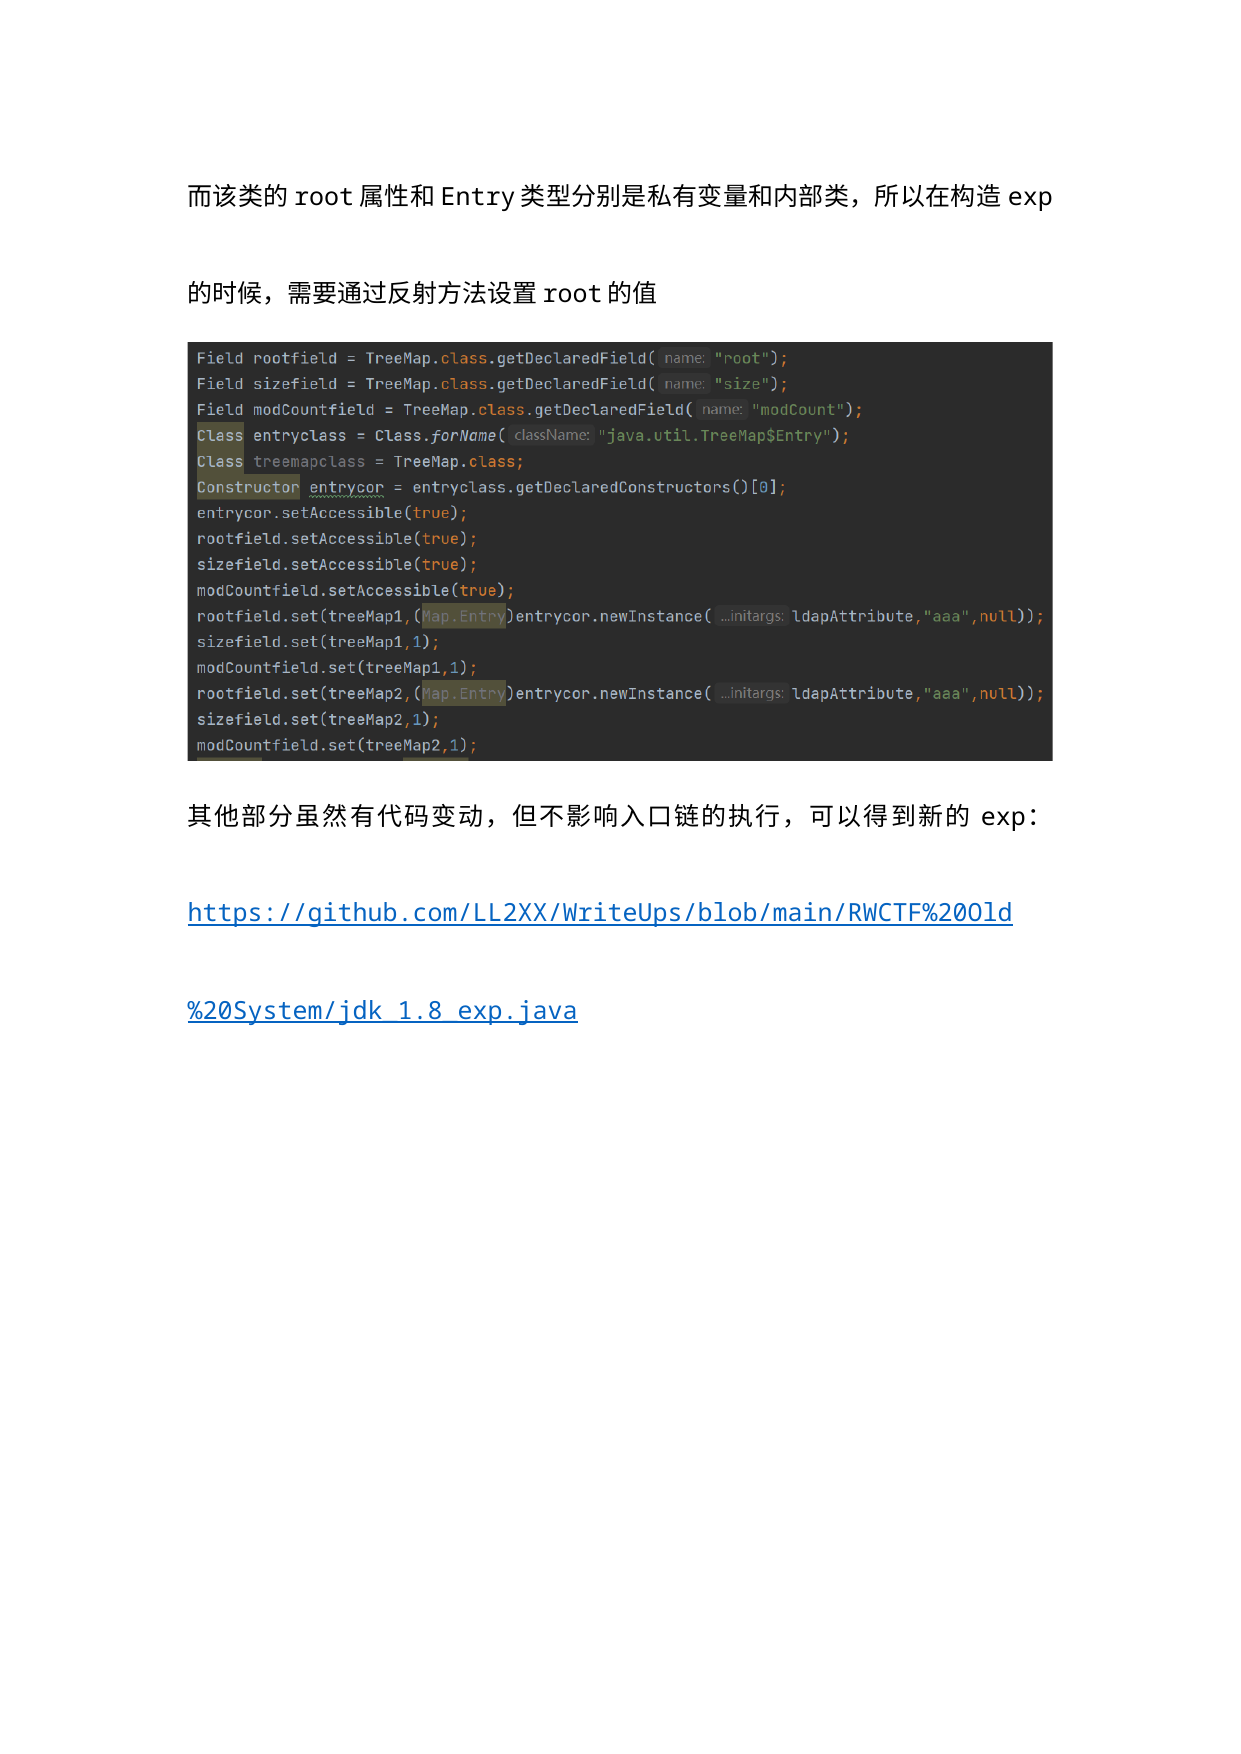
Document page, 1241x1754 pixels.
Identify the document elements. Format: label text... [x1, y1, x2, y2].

text 其他部分虽然有代码变动，但不影响入口链的执行，可以得到新的exp：https://github.com/LL2XX/WriteUps/blob/main/RWCTF%20Old%20System/jdk_1.8_exp.java [187, 782, 1053, 1042]
text 而该类的root属性和Entry类型分别是私有变量和内部类，所以在构造exp的时候，需要通过反射方法设置root的值 [187, 162, 1053, 324]
picture [187, 342, 1053, 761]
